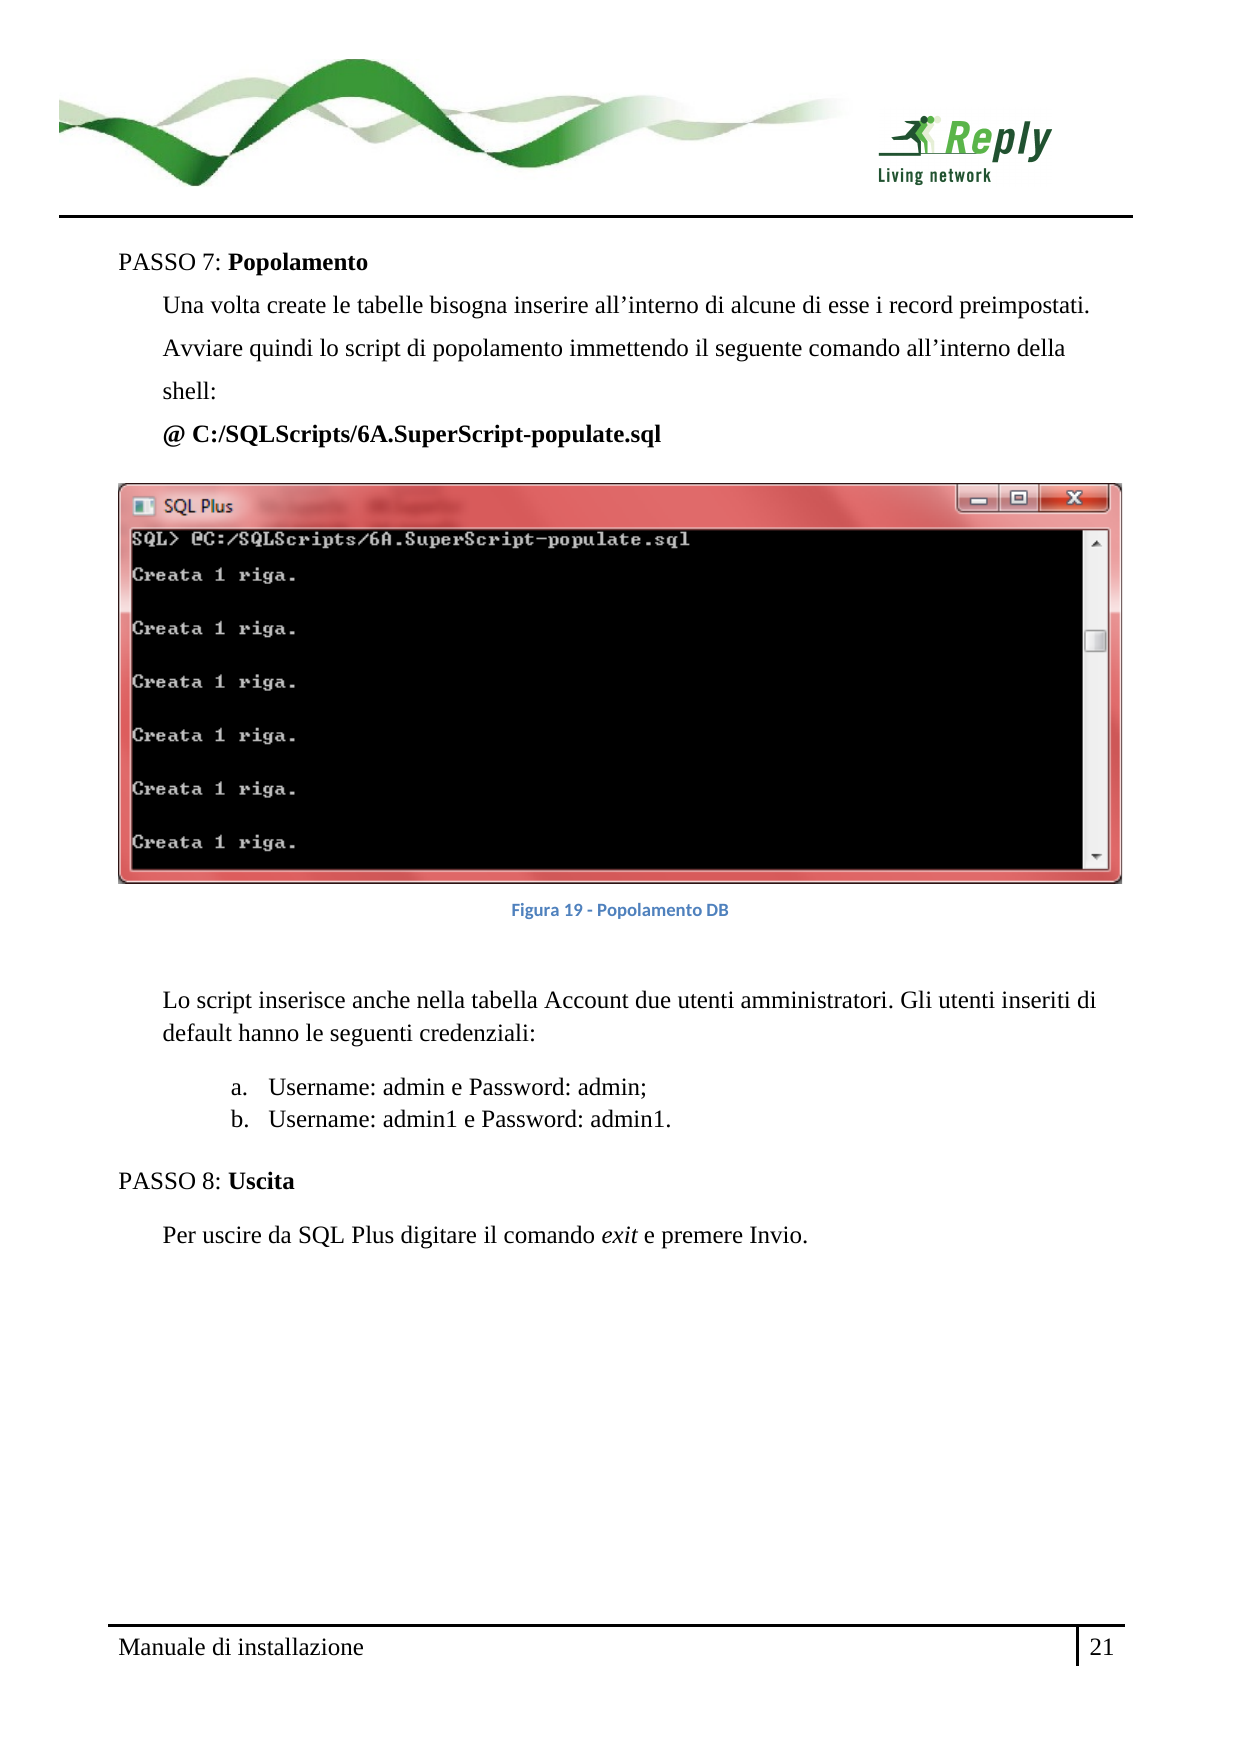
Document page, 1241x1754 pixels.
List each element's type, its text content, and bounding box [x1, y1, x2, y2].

text PASSO 8: Uscita [118, 1166, 1122, 1195]
list Username: admin1 e Password: admin1. [231, 1104, 1122, 1133]
picture [878, 107, 1053, 187]
text Figura 19 - Popolamento DB [118, 898, 1122, 921]
picture [118, 483, 1123, 884]
text Per uscire da SQL Plus digitare il comando exit e premere Invio. [162, 1220, 1122, 1249]
text PASSO 7: Popolamento Una volta create le tabelle bisogna inserire all’interno di alcune di esse i record preimpostati. Avviare quindi lo script di popolamento immettendo il seguente comando all’interno della shell: @ C:/SQLScripts/6A.SuperScript-populate.sql [118, 247, 1122, 448]
picture [59, 59, 853, 187]
list Username: admin e Password: admin; [231, 1072, 1122, 1100]
text Lo script inserisce anche nella tabella Account due utenti amministratori. Gli utenti inseriti di default hanno le seguenti credenziali: [162, 985, 1122, 1046]
